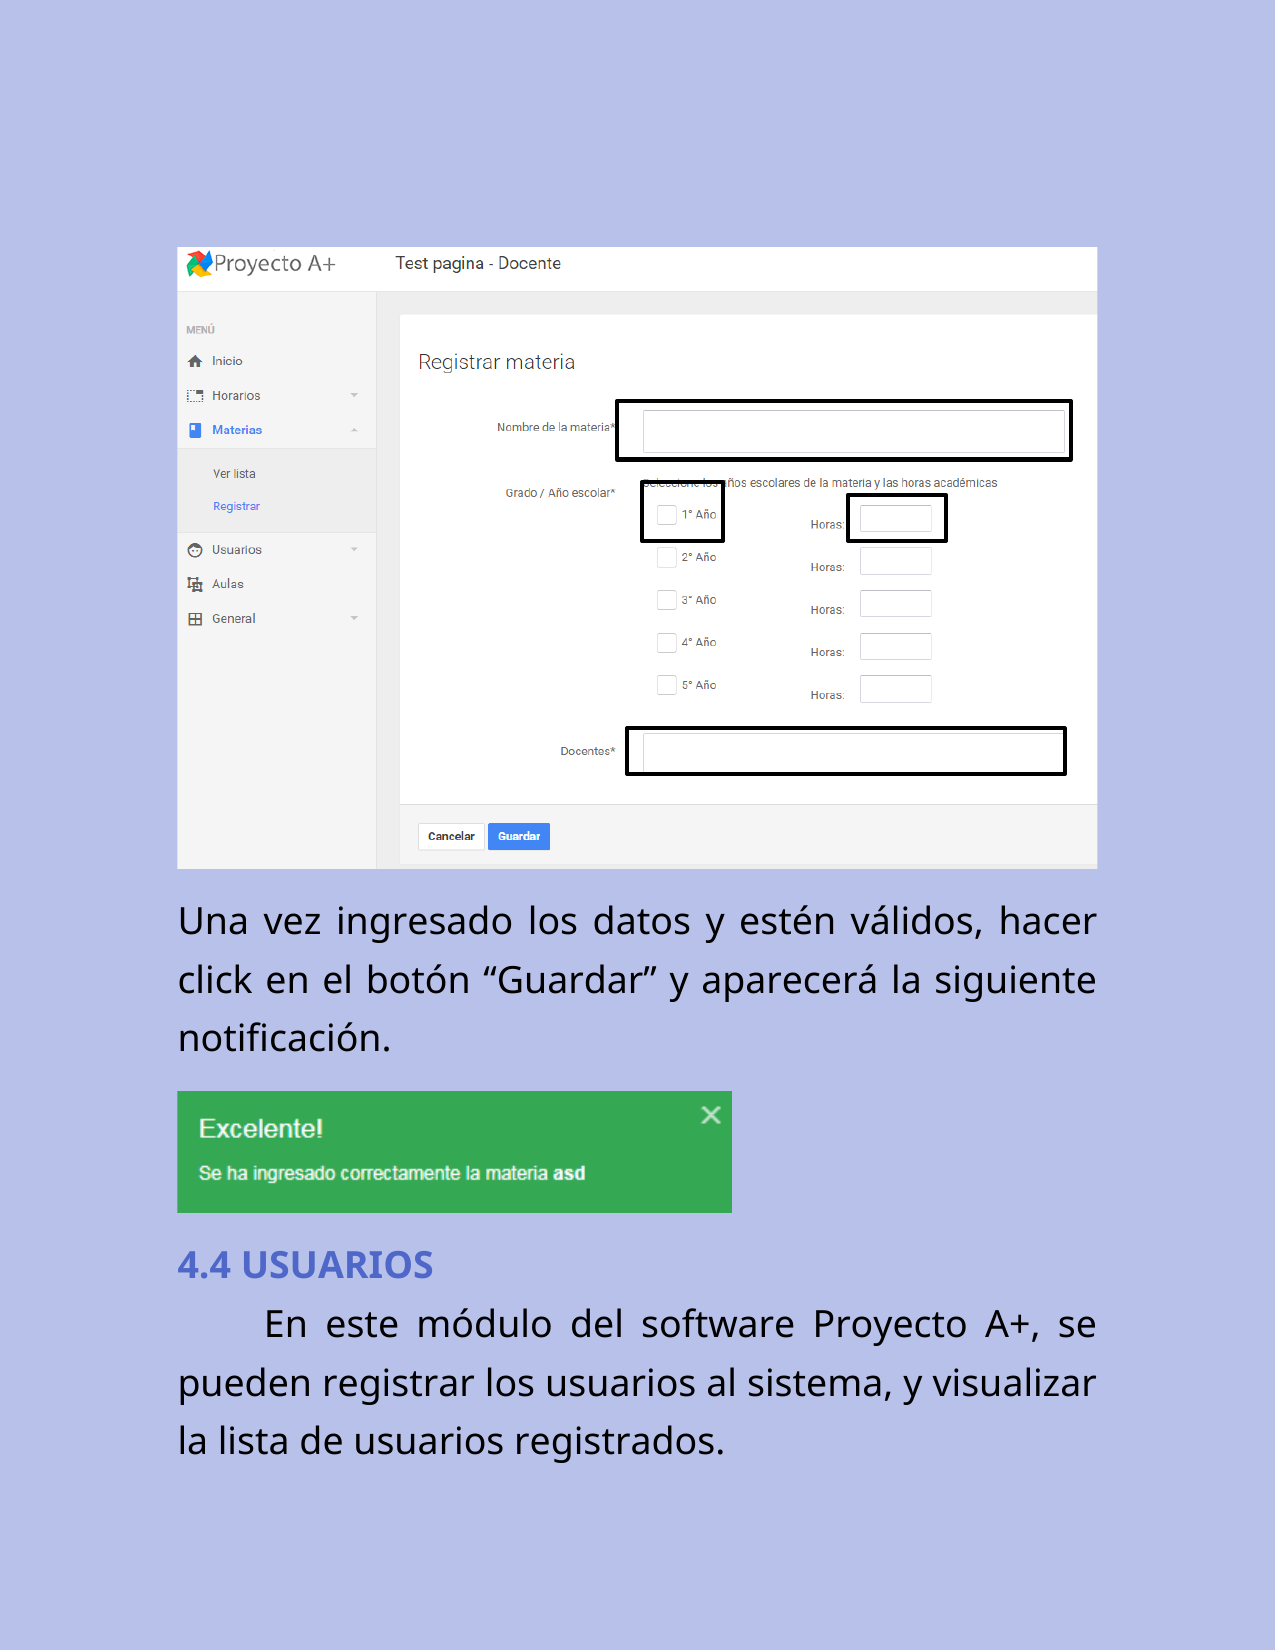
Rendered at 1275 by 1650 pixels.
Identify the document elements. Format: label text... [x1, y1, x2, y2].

picture [177, 1091, 732, 1213]
picture [177, 247, 1098, 869]
subtitle 4.4 USUARIOS [177, 1238, 1098, 1289]
text Una vez ingresado los datos y estén válidos, hacer click en el botón “Guardar” y aparecerá la siguiente notificación. [177, 894, 1098, 1063]
text En este módulo del software Proyecto A+, se pueden registrar los usuarios al sistema, y visualizar la lista de usuarios registrados. [177, 1297, 1098, 1466]
